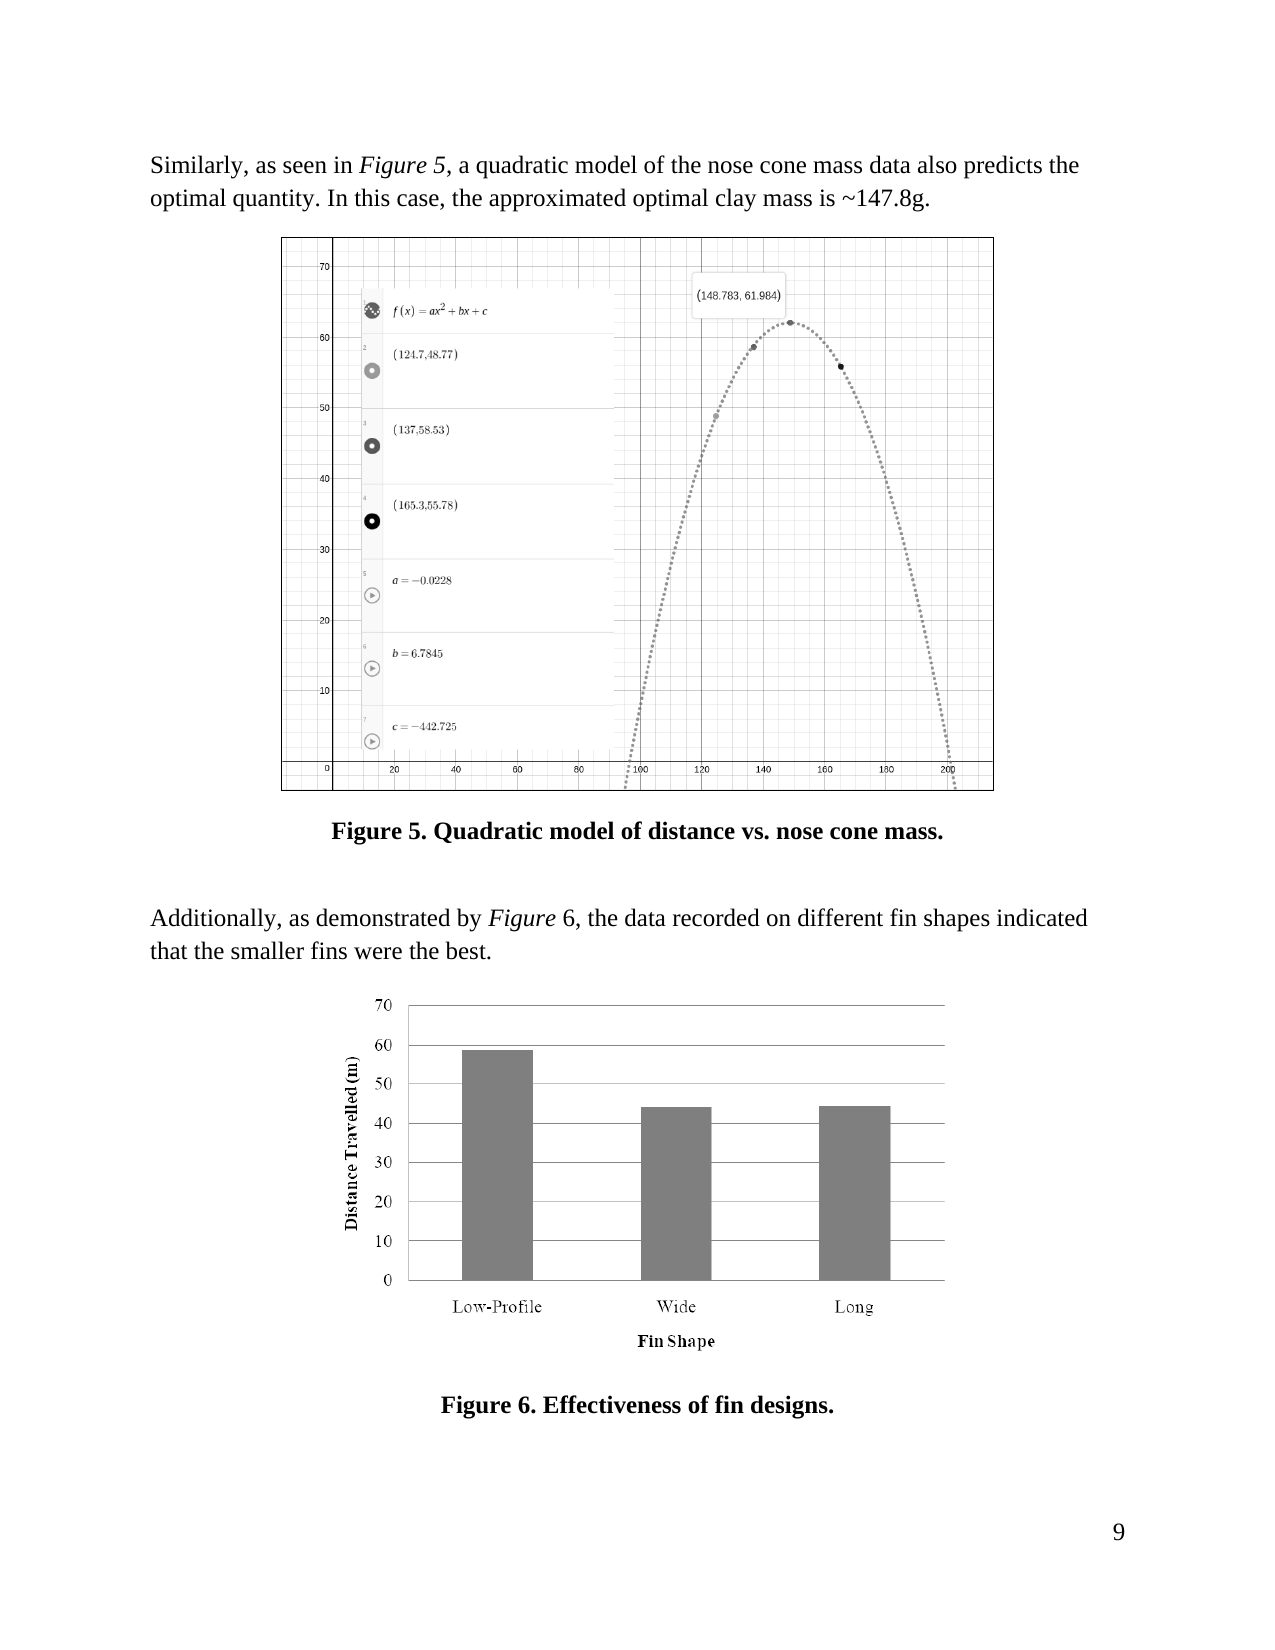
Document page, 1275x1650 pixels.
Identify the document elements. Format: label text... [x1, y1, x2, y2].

text Similarly, as seen in Figure 5, a quadratic model of the nose cone mass data also predicts the optimal quantity. In this case, the approximated optimal clay mass is ~147.8g. [150, 150, 1125, 212]
subtitle Figure 5. Quadratic model of distance vs. nose cone mass. [150, 816, 1125, 845]
subtitle Figure 6. Effectiveness of fin designs. [150, 1390, 1125, 1419]
text Additionally, as demonstrated by Figure 6, the data recorded on different fin shapes indicated that the smaller fins were the best. [150, 903, 1125, 965]
picture [282, 238, 993, 790]
picture [322, 990, 953, 1366]
